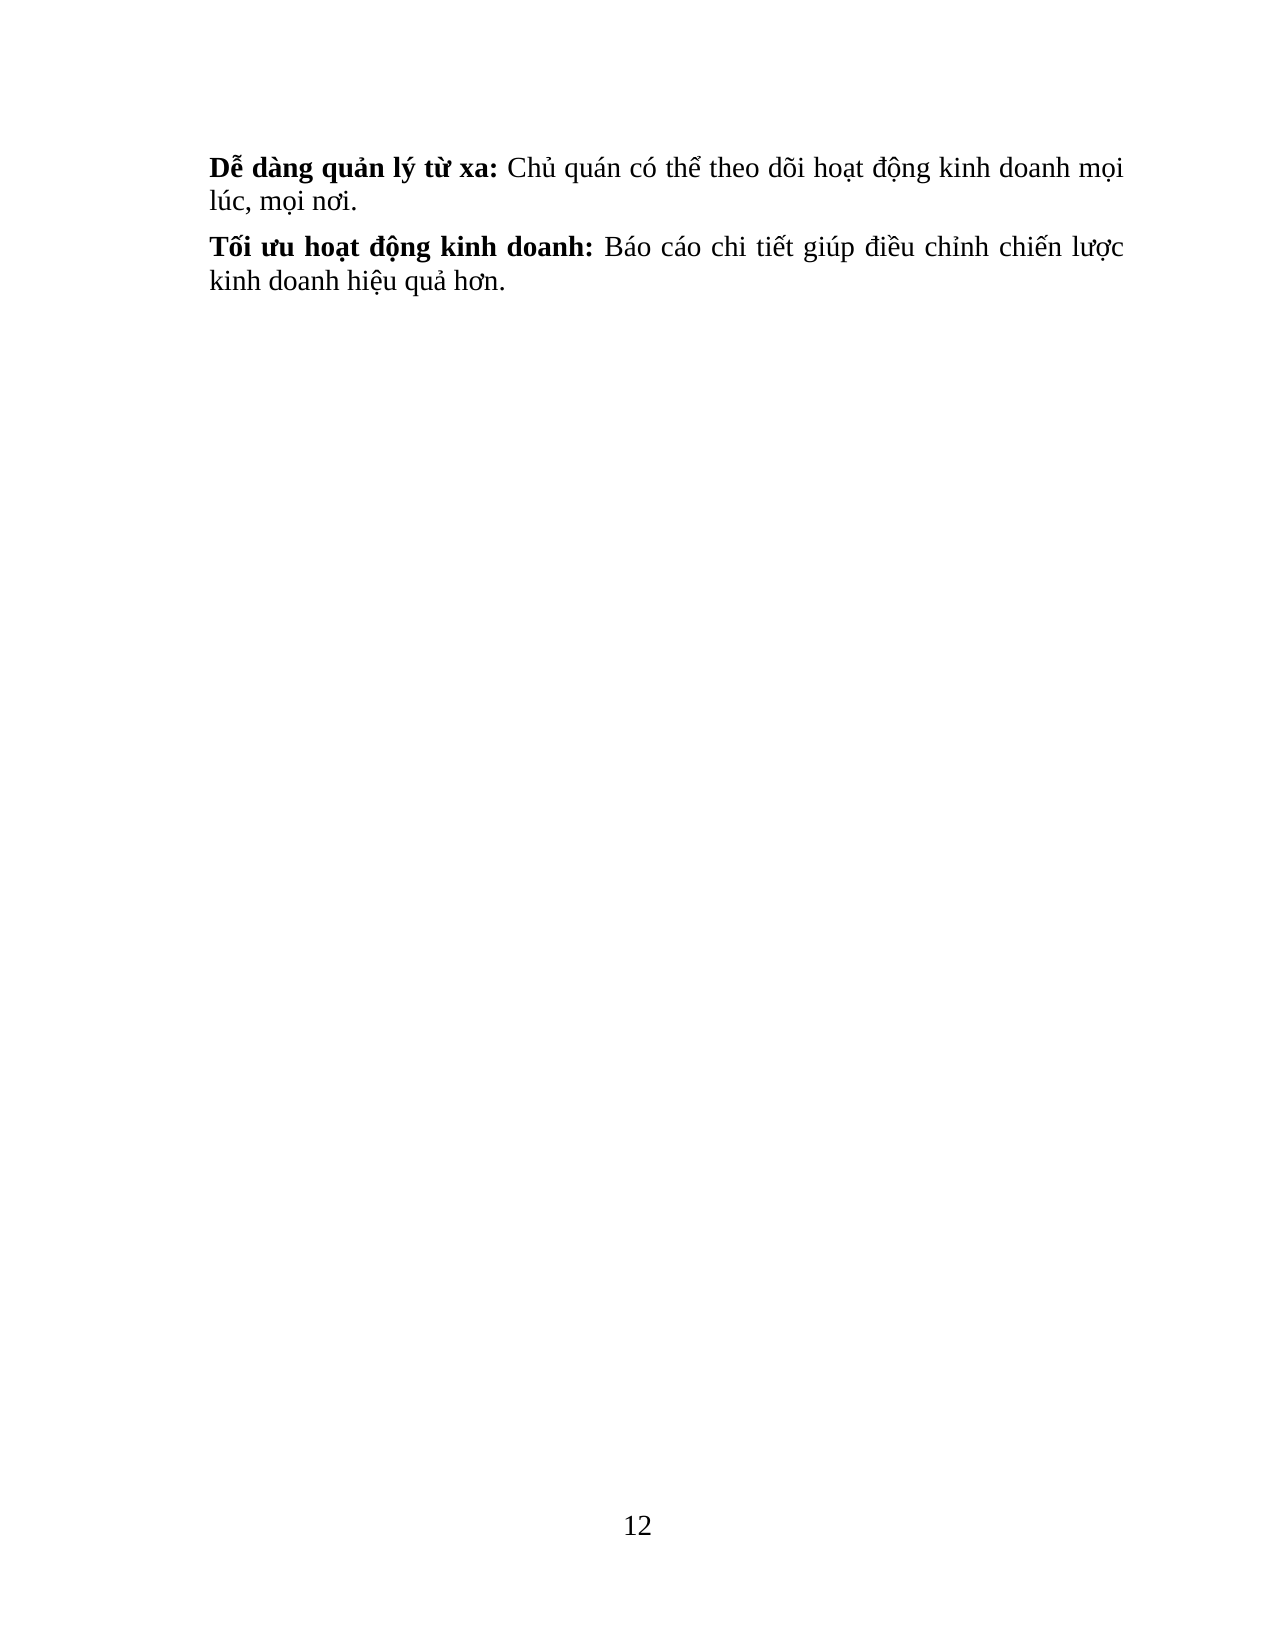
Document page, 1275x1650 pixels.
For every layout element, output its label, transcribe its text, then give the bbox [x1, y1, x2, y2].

text Tối ưu hoạt động kinh doanh: Báo cáo chi tiết giúp điều chỉnh chiến lược kinh doanh hiệu quả hơn. [209, 229, 1125, 297]
text Dễ dàng quản lý từ xa: Chủ quán có thể theo dõi hoạt động kinh doanh mọi lúc, mọi nơi. [209, 150, 1125, 217]
